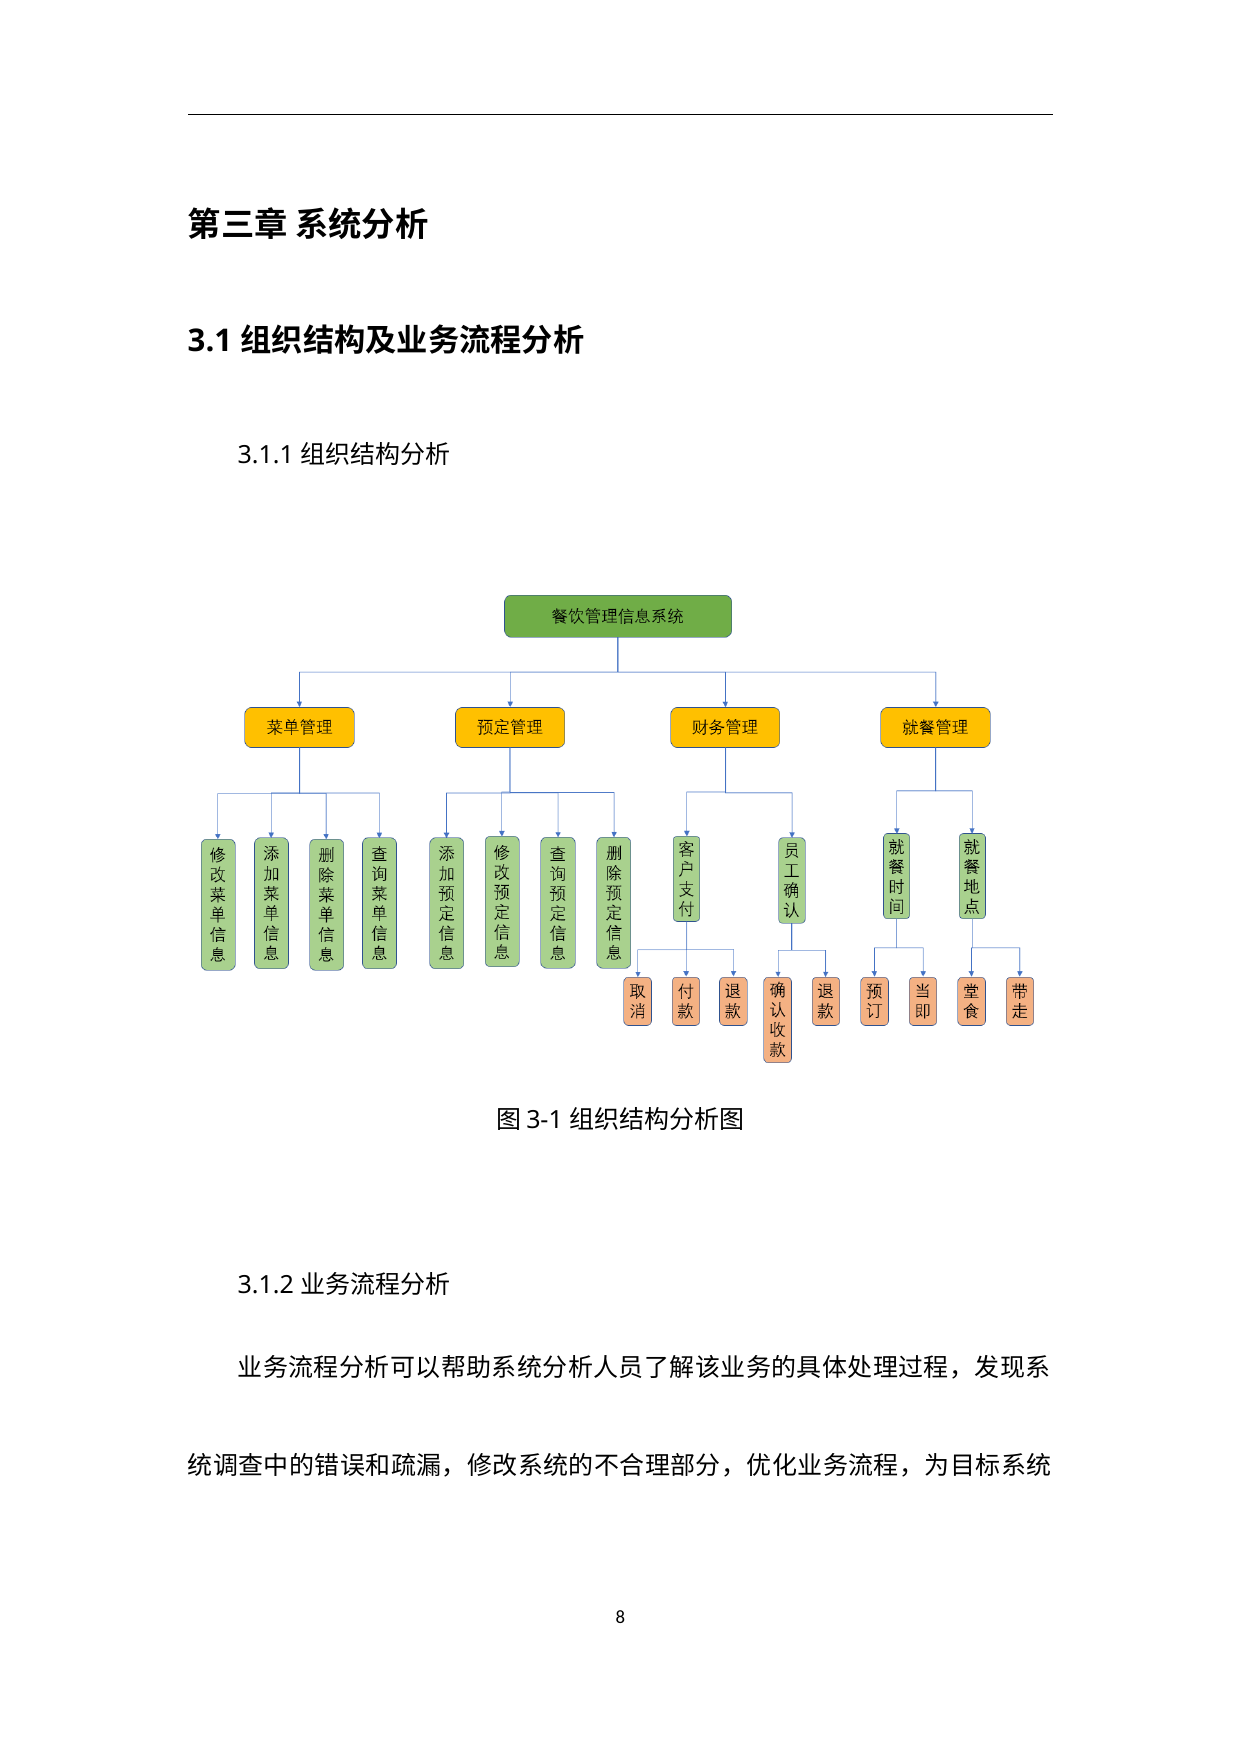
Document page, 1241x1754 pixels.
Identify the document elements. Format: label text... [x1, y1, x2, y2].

text 3.1.2 业务流程分析 [187, 1250, 1053, 1315]
subtitle 3.1 组织结构及业务流程分析 [187, 305, 1053, 370]
subtitle 第三章 系统分析 [187, 189, 1053, 254]
picture [187, 585, 1053, 1071]
text 3.1.1 组织结构分析 [187, 420, 1053, 485]
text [187, 1333, 1053, 1496]
text 图3-1 组织结构分析图 [187, 1085, 1053, 1150]
